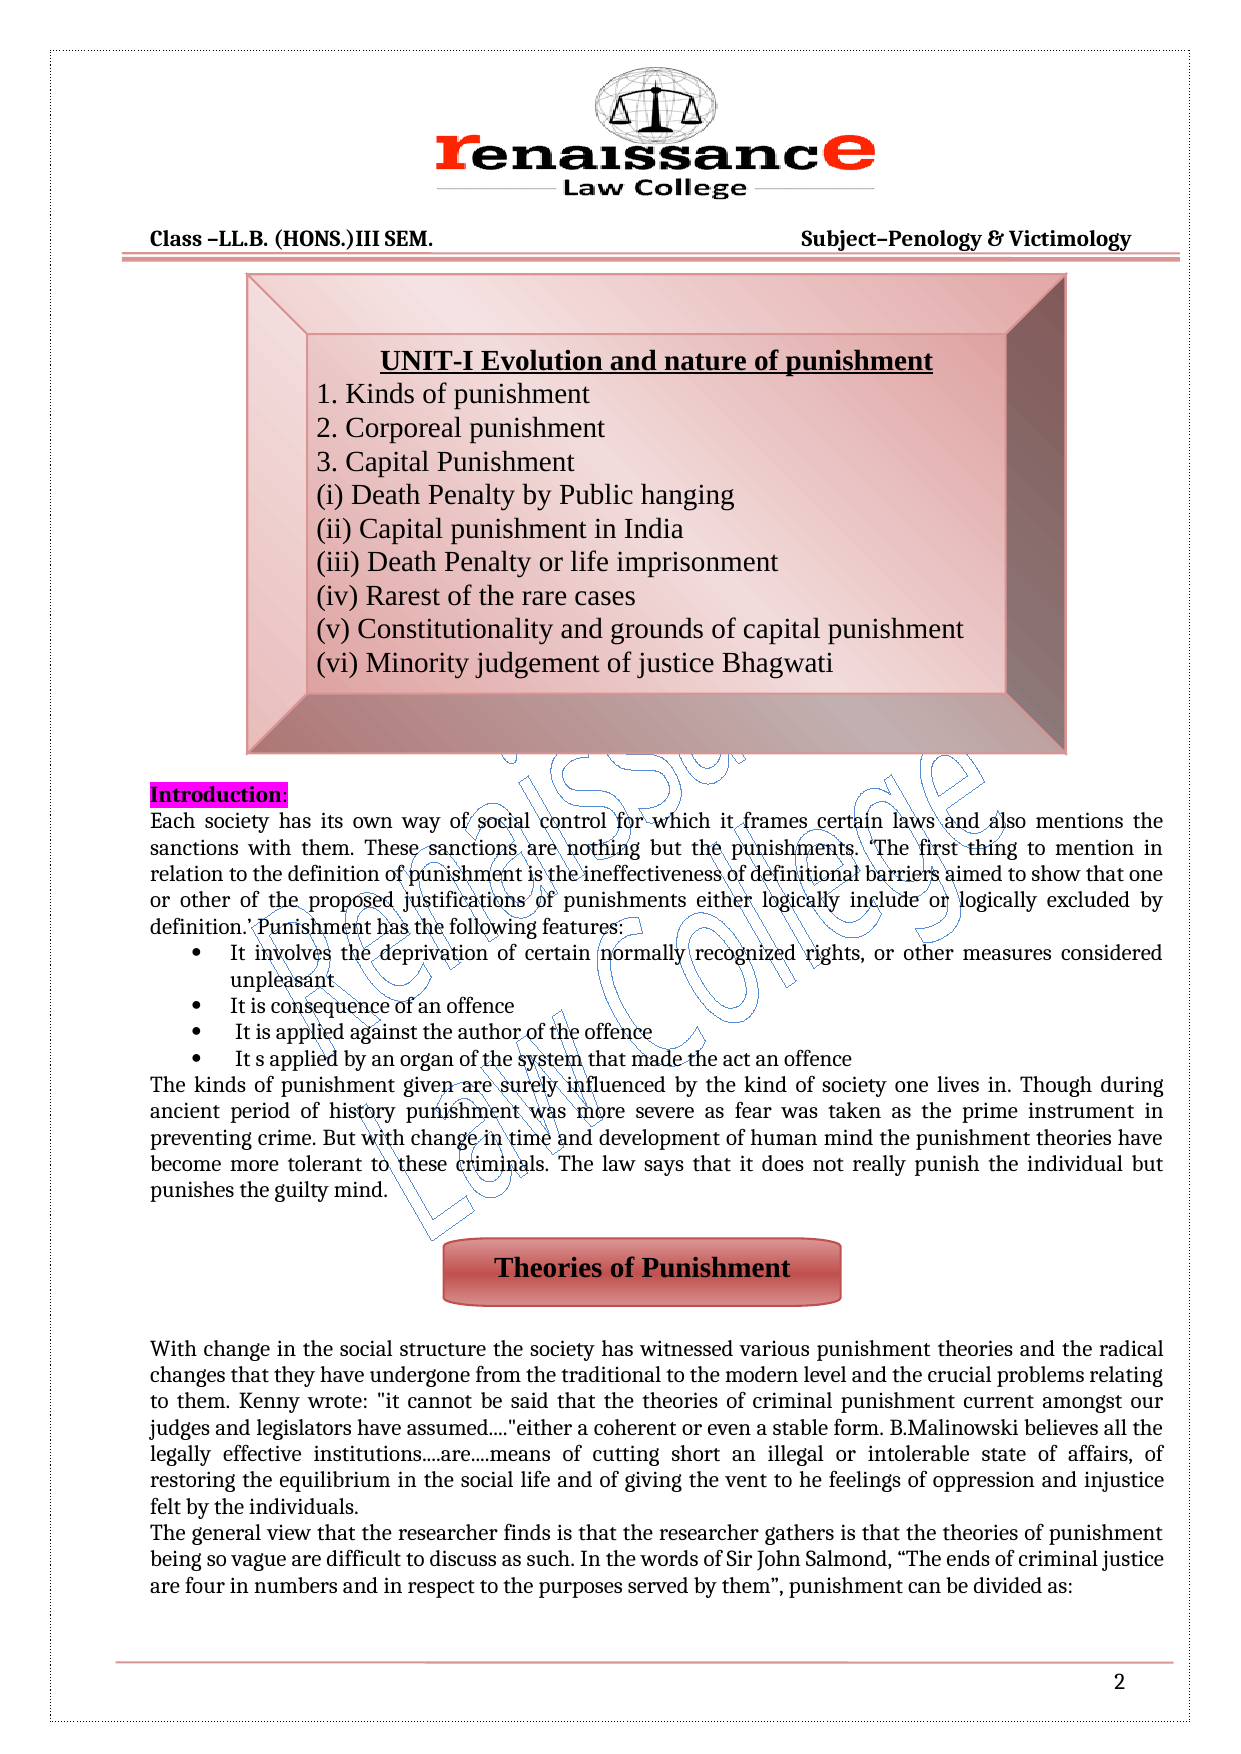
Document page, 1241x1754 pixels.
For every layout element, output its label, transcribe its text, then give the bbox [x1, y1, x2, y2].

list It is applied against the author of the offence [192, 1019, 1165, 1045]
picture [412, 65, 903, 200]
text With change in the social structure the society has witnessed various punishment theories and the radical changes that they have undergone from the traditional to the modern level and the crucial problems relating to them. Kenny wrote: "it cannot be said that the theories of criminal punishment current amongst our judges and legislators have assumed...."either a coherent or even a stable form. B.Malinowski believes all the legally effective institutions....are....means of cutting short an illegal or intolerable state of affairs, of restoring the equilibrium in the social life and of giving the vent to he feelings of oppression and injustice felt by the individuals. [150, 1335, 1165, 1520]
text The kinds of punishment given are surely influenced by the kind of society one lives in. Though during ancient period of history punishment was more severe as fear was taken as the prime instrument in preventing crime. But with change in time and development of human mind the punishment theories have become more tolerant to these criminals. The law says that it does not really punish the individual but punishes the guilty mind. [150, 1072, 1165, 1203]
list It s applied by an organ of the system that made the act an offence [192, 1045, 1165, 1072]
text The general view that the researcher finds is that the researcher gathers is that the theories of punishment being so vague are difficult to discuss as such. In the words of Sir John Salmond, “The ends of criminal justice are four in numbers and in respect to the purposes served by them”, punishment can be divided as: [150, 1520, 1165, 1599]
list It involves the deprivation of certain normally recognized rights, or other measures considered unpleasant [192, 940, 1165, 993]
list It is consequence of an offence [192, 993, 1165, 1019]
text Introduction: Each society has its own way of social control for which it frames certain laws and also mentions the sanctions with them. These sanctions are nothing but the punishments. ‘The first thing to mention in relation to the definition of punishment is the ineffectiveness of definitional barriers aimed to show that one or other of the proposed justifications of punishments either logically include or logically excluded by definition.’ Punishment has the following features: [150, 782, 1165, 940]
